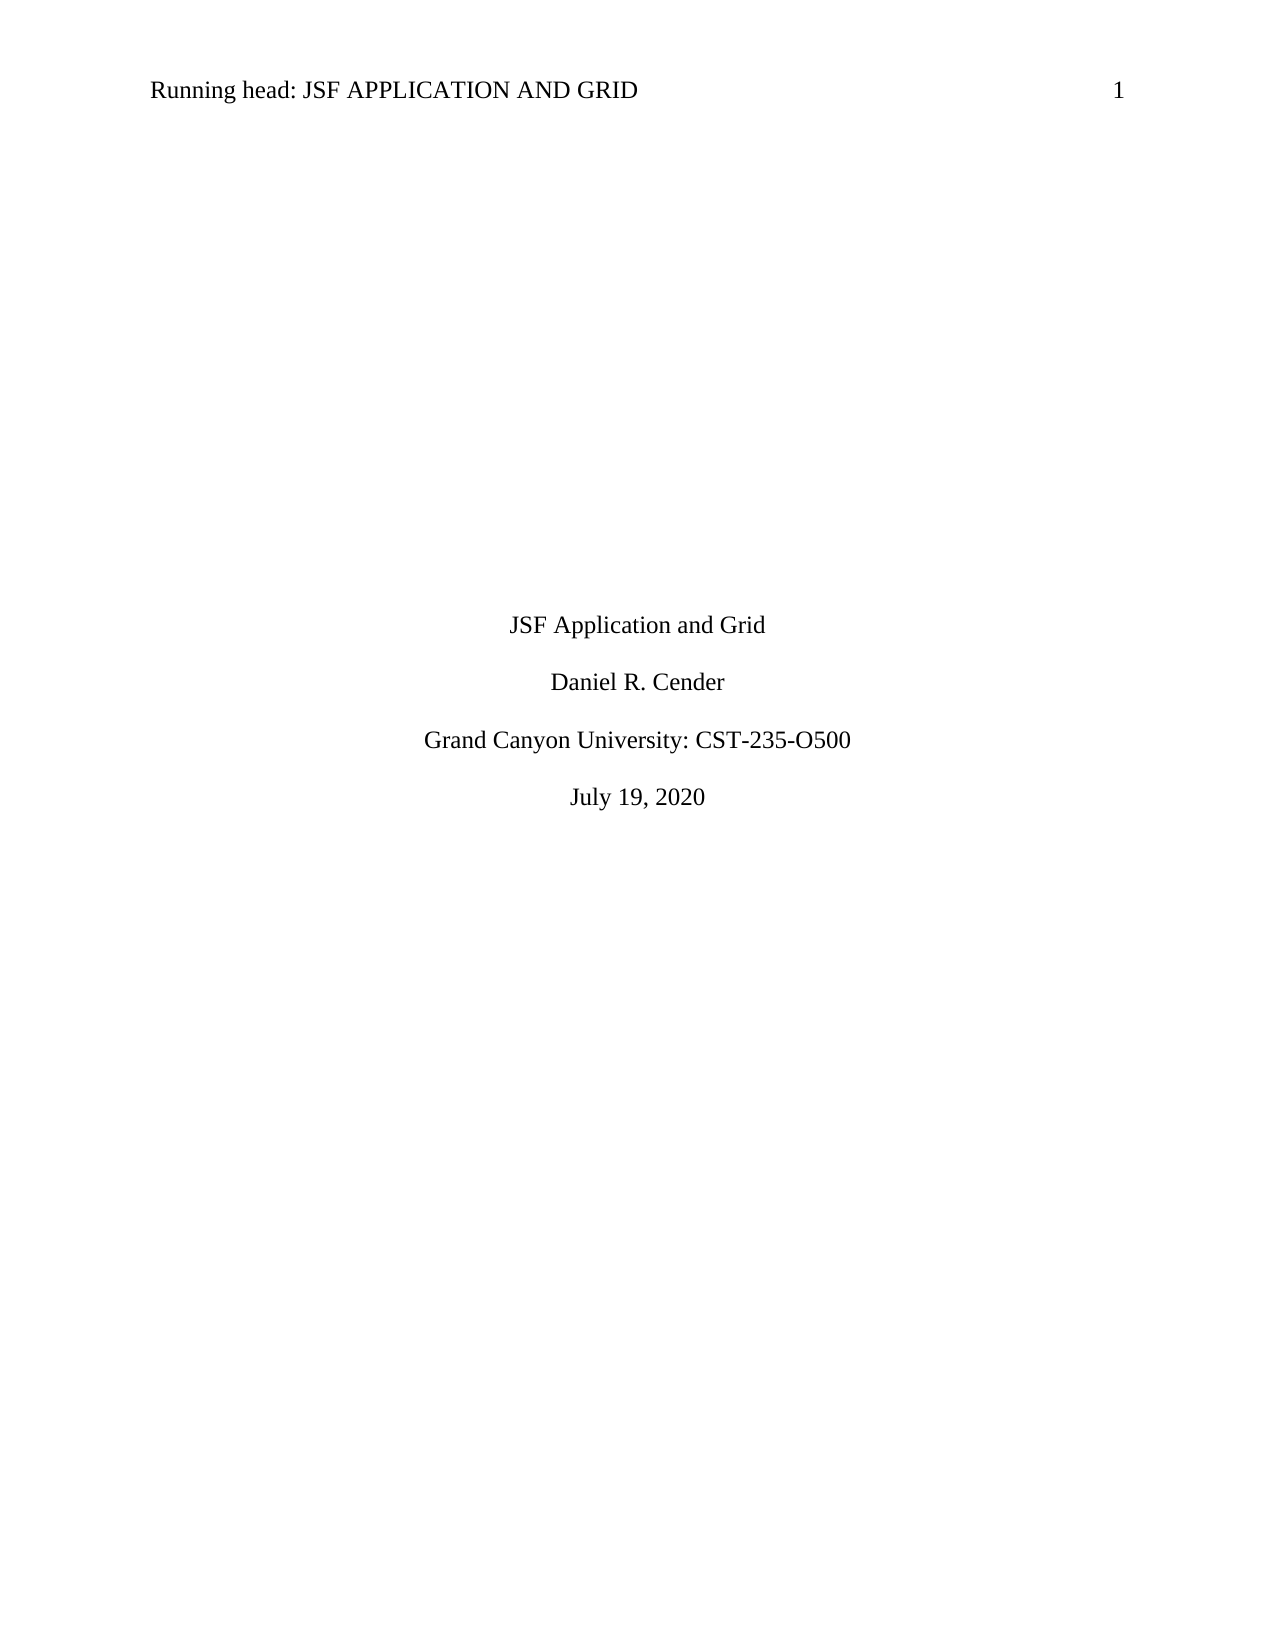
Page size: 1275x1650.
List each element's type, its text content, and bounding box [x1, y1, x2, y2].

text Daniel R. Cender [150, 667, 1125, 696]
text July 19, 2020 [150, 782, 1125, 869]
text JSF Application and Grid [150, 610, 1125, 639]
text Grand Canyon University: CST-235-O500 [150, 725, 1125, 754]
